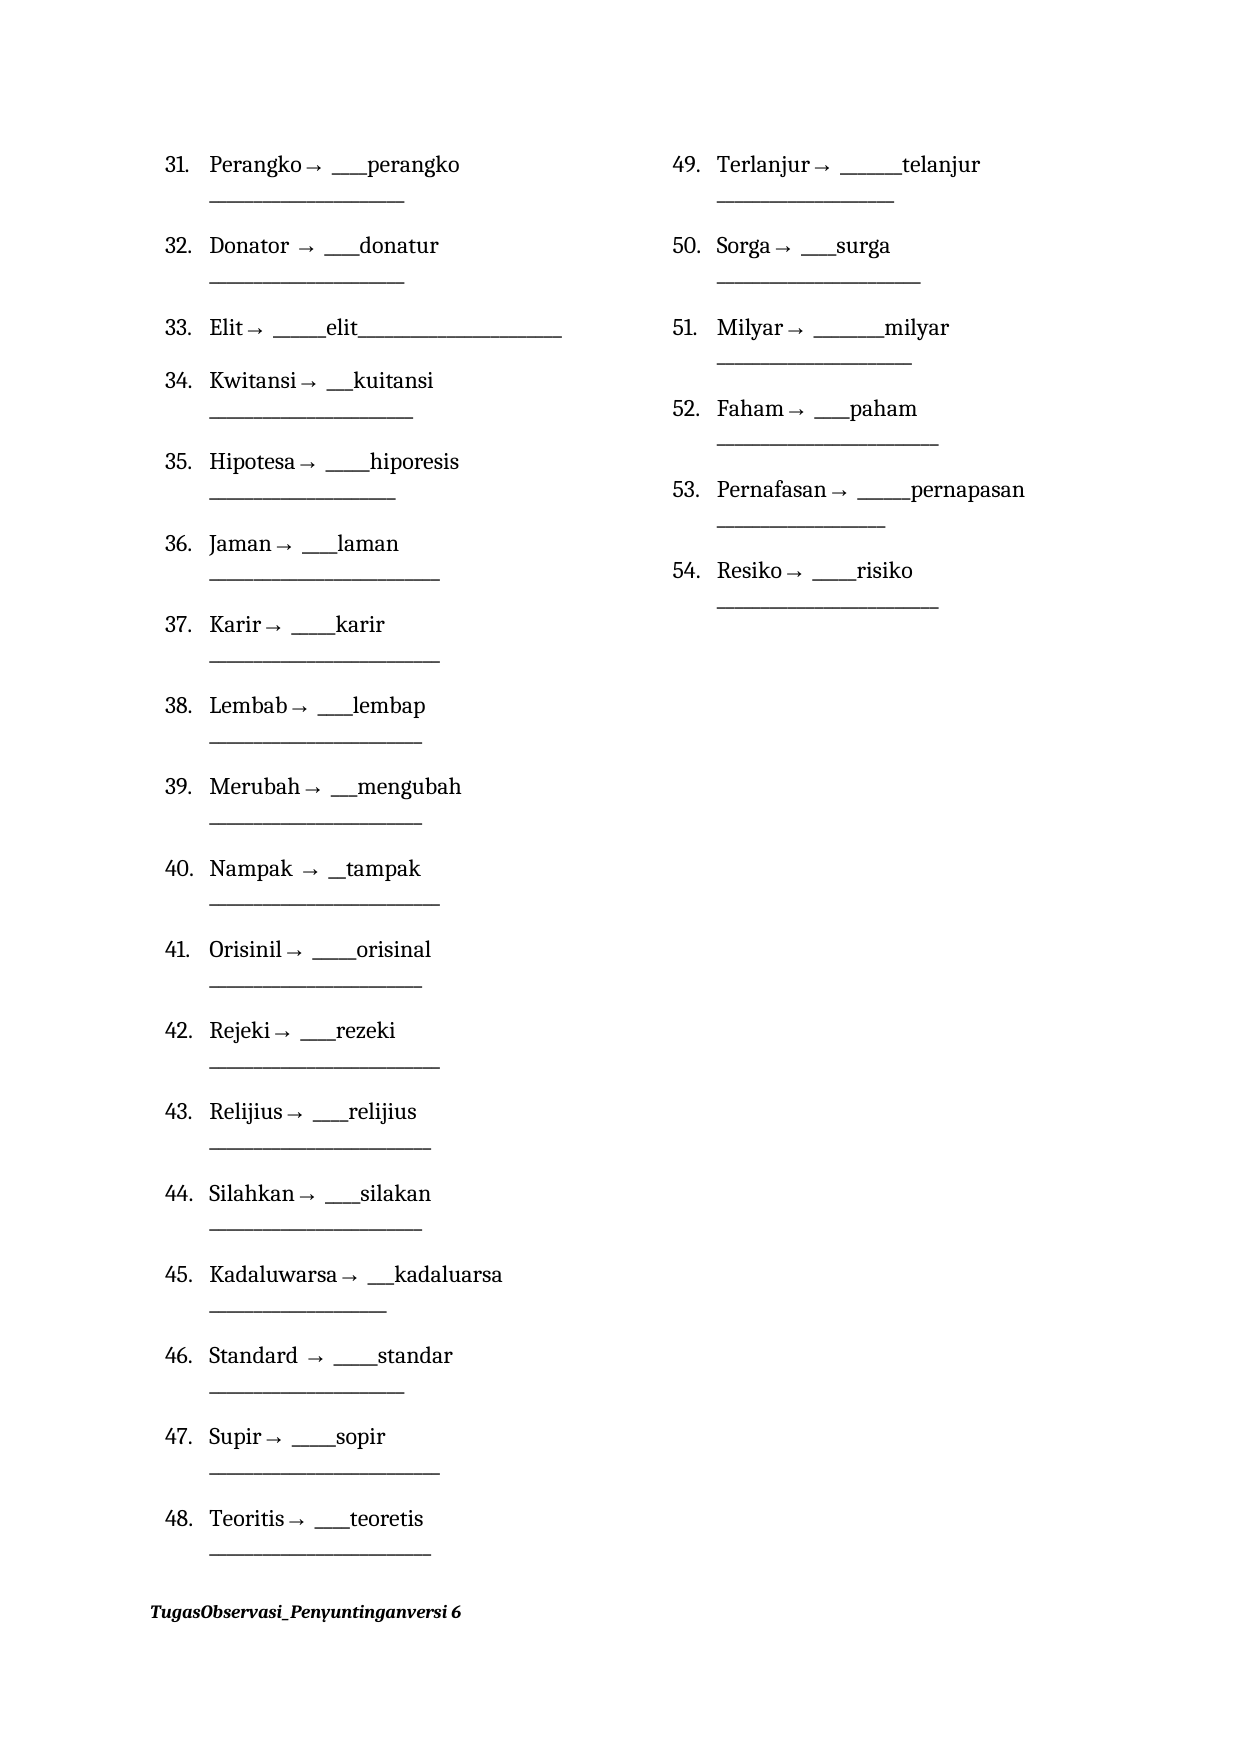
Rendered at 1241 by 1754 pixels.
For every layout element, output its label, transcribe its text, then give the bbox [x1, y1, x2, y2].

list Donator → ____donatur ______________________ [165, 231, 583, 287]
list Faham→ ____paham _________________________ [672, 394, 1090, 450]
list Nampak → __tampak __________________________ [165, 854, 583, 910]
list Milyar→ ________milyar ______________________ [672, 312, 1090, 368]
list Rejeki→ ____rezeki __________________________ [165, 1016, 583, 1072]
list Orisinil→ _____orisinal ________________________ [165, 935, 583, 991]
list Kwitansi→ ___kuitansi _______________________ [165, 366, 583, 422]
list Silahkan→ ____silakan ________________________ [165, 1179, 583, 1235]
list Hipotesa→ _____hiporesis _____________________ [165, 447, 583, 503]
list Lembab→ ____lembap ________________________ [165, 691, 583, 747]
list Relijius→ ____relijius _________________________ [165, 1097, 583, 1153]
list Karir→ _____karir __________________________ [165, 610, 583, 666]
list Sorga→ ____surga _______________________ [672, 231, 1090, 287]
list Supir→ _____sopir __________________________ [165, 1422, 583, 1478]
list Terlanjur→ _______telanjur ____________________ [672, 150, 1090, 206]
list Perangko→ ____perangko ______________________ [165, 150, 583, 206]
list Teoritis→ ____teoretis _________________________ [165, 1504, 583, 1560]
list Kadaluwarsa→ ___kadaluarsa ____________________ [165, 1260, 583, 1316]
list Jaman→ ____laman __________________________ [165, 529, 583, 585]
list Pernafasan→ ______pernapasan ___________________ [672, 475, 1090, 531]
list Resiko→ _____risiko _________________________ [672, 556, 1090, 612]
list Elit→ ______elit_______________________ [165, 312, 583, 341]
list Standard → _____standar ______________________ [165, 1341, 583, 1397]
list Merubah→ ___mengubah ________________________ [165, 772, 583, 828]
